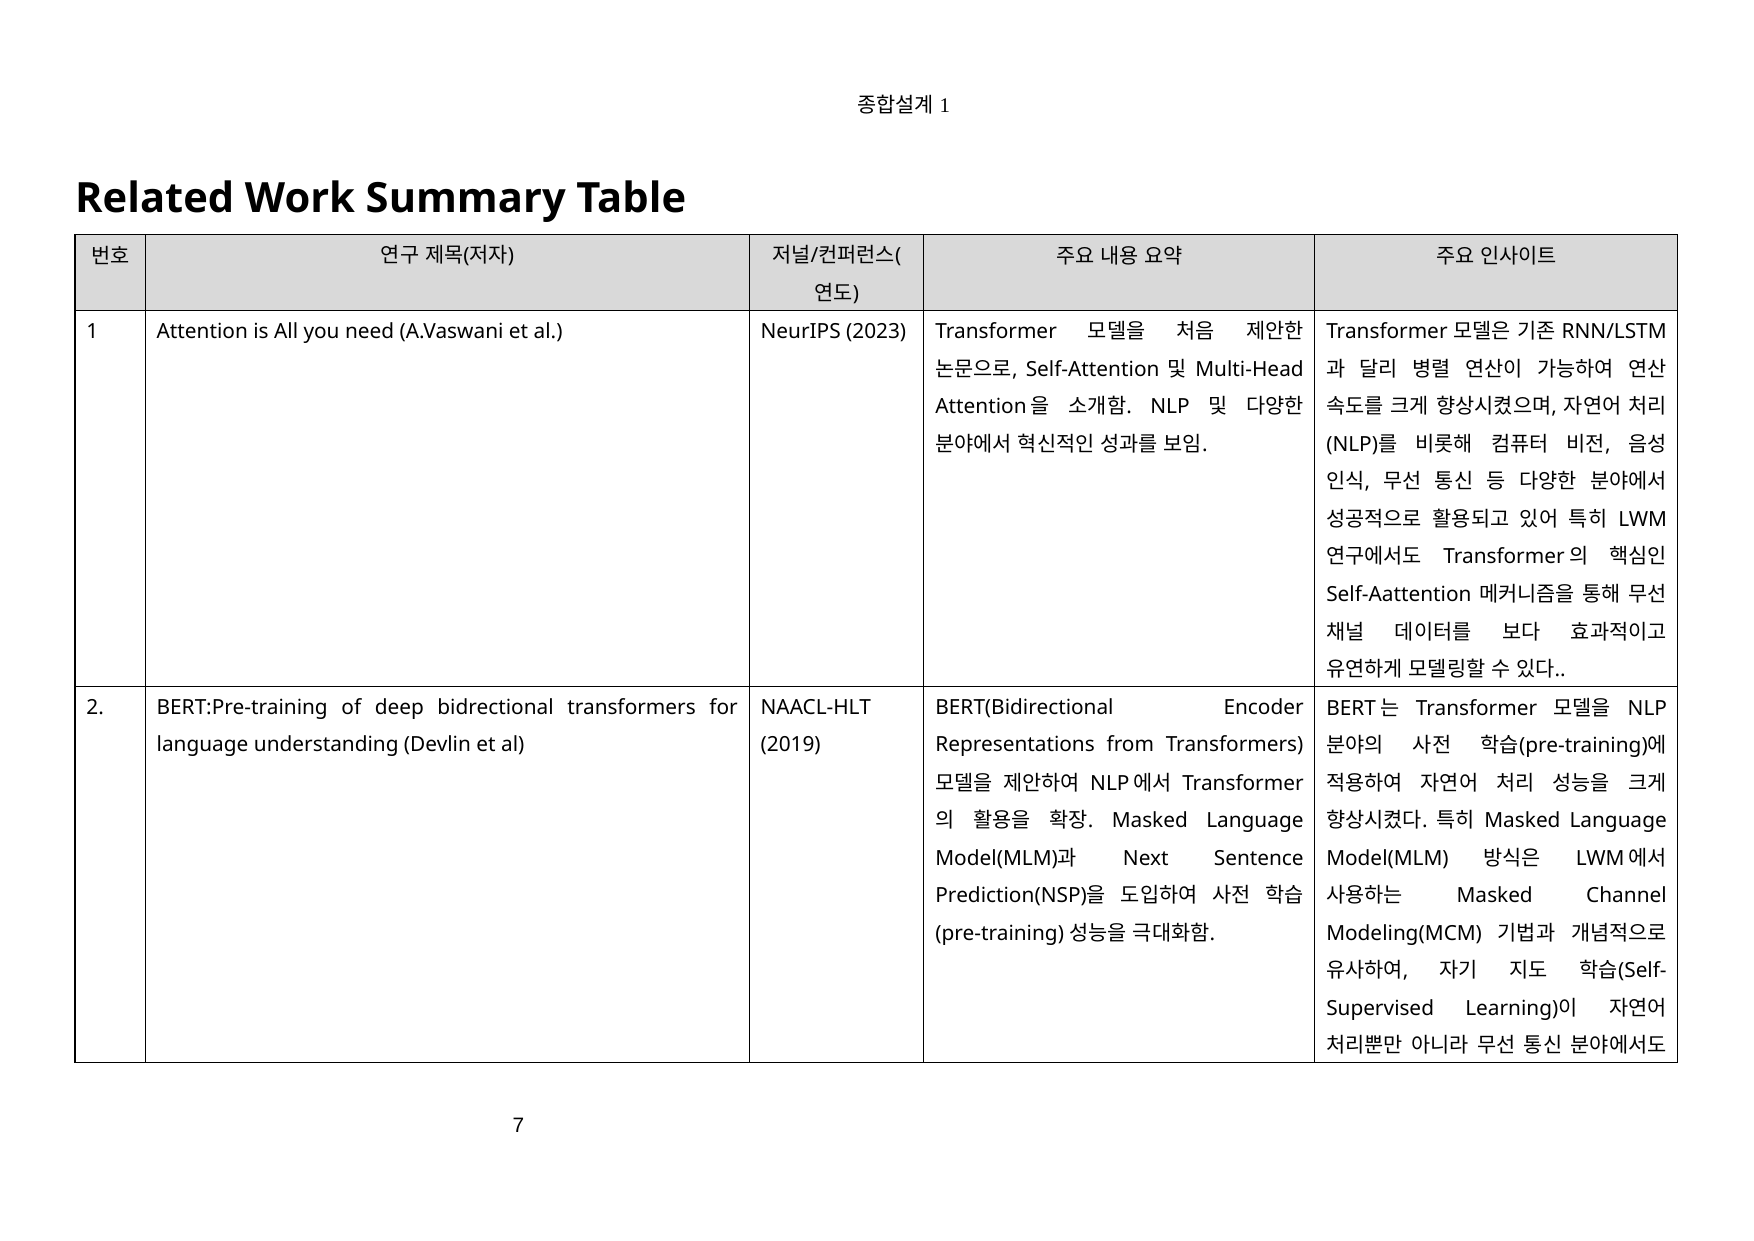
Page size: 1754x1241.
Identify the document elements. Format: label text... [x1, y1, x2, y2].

table_header 연구 제목(저자) [146, 235, 749, 310]
table_cell NeurIPS (2023) [750, 311, 923, 686]
table_header 주요 인사이트 [1315, 235, 1677, 310]
table_cell Transformer 모델을 처음 제안한 논문으로, Self-Attention 및 Multi-Head Attention을 소개함. NLP 및 다양한 분야에서 혁신적인 성과를 보임. [924, 311, 1314, 686]
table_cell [1315, 687, 1677, 1062]
table_header 주요 내용 요약 [924, 235, 1314, 310]
text Related Work Summary Table [75, 159, 1679, 234]
table_cell 2. [76, 687, 145, 1062]
table_cell NAACL-HLT (2019) [750, 687, 923, 1062]
table_header 저널/컨퍼런스(연도) [750, 235, 923, 310]
table_cell Transformer 모델은 기존 RNN/LSTM과 달리 병렬 연산이 가능하여 연산 속도를 크게 향상시켰으며, 자연어 처리(NLP)를 비롯해 컴퓨터 비전, 음성 인식, 무선 통신 등 다양한 분야에서 성공적으로 활용되고 있어 특히 LWM 연구에서도 Transformer의 핵심인 Self-Aattention 메커니즘을 통해 무선 채널 데이터를 보다 효과적이고 유연하게 모델링할 수 있다.. [1315, 311, 1677, 686]
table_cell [146, 687, 749, 1062]
table_cell Attention is All you need (A.Vaswani et al.) [146, 311, 749, 686]
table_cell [924, 687, 1314, 1062]
table_header 번호 [76, 235, 145, 310]
table_cell 1 [76, 311, 145, 686]
